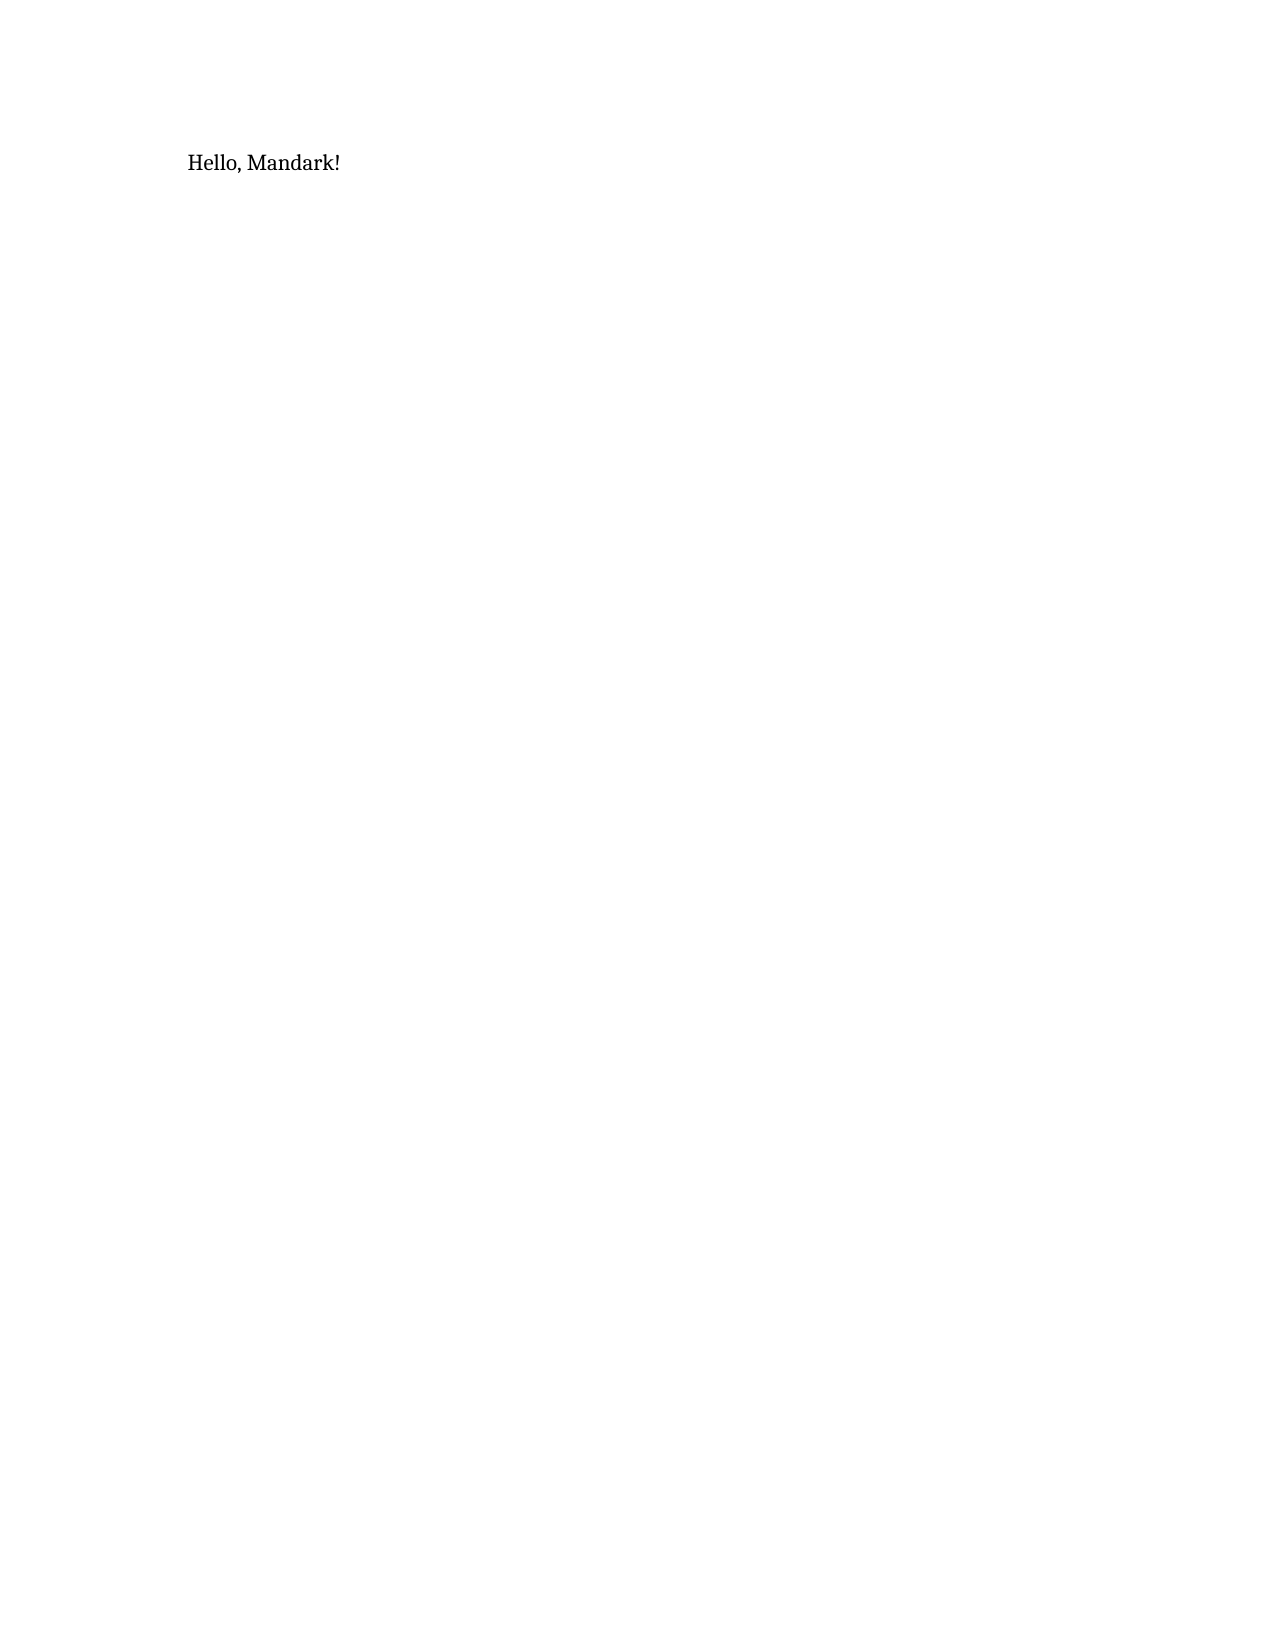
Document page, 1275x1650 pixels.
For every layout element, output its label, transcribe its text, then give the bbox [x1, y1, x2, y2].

text Hello, Mandark! [187, 150, 1087, 176]
